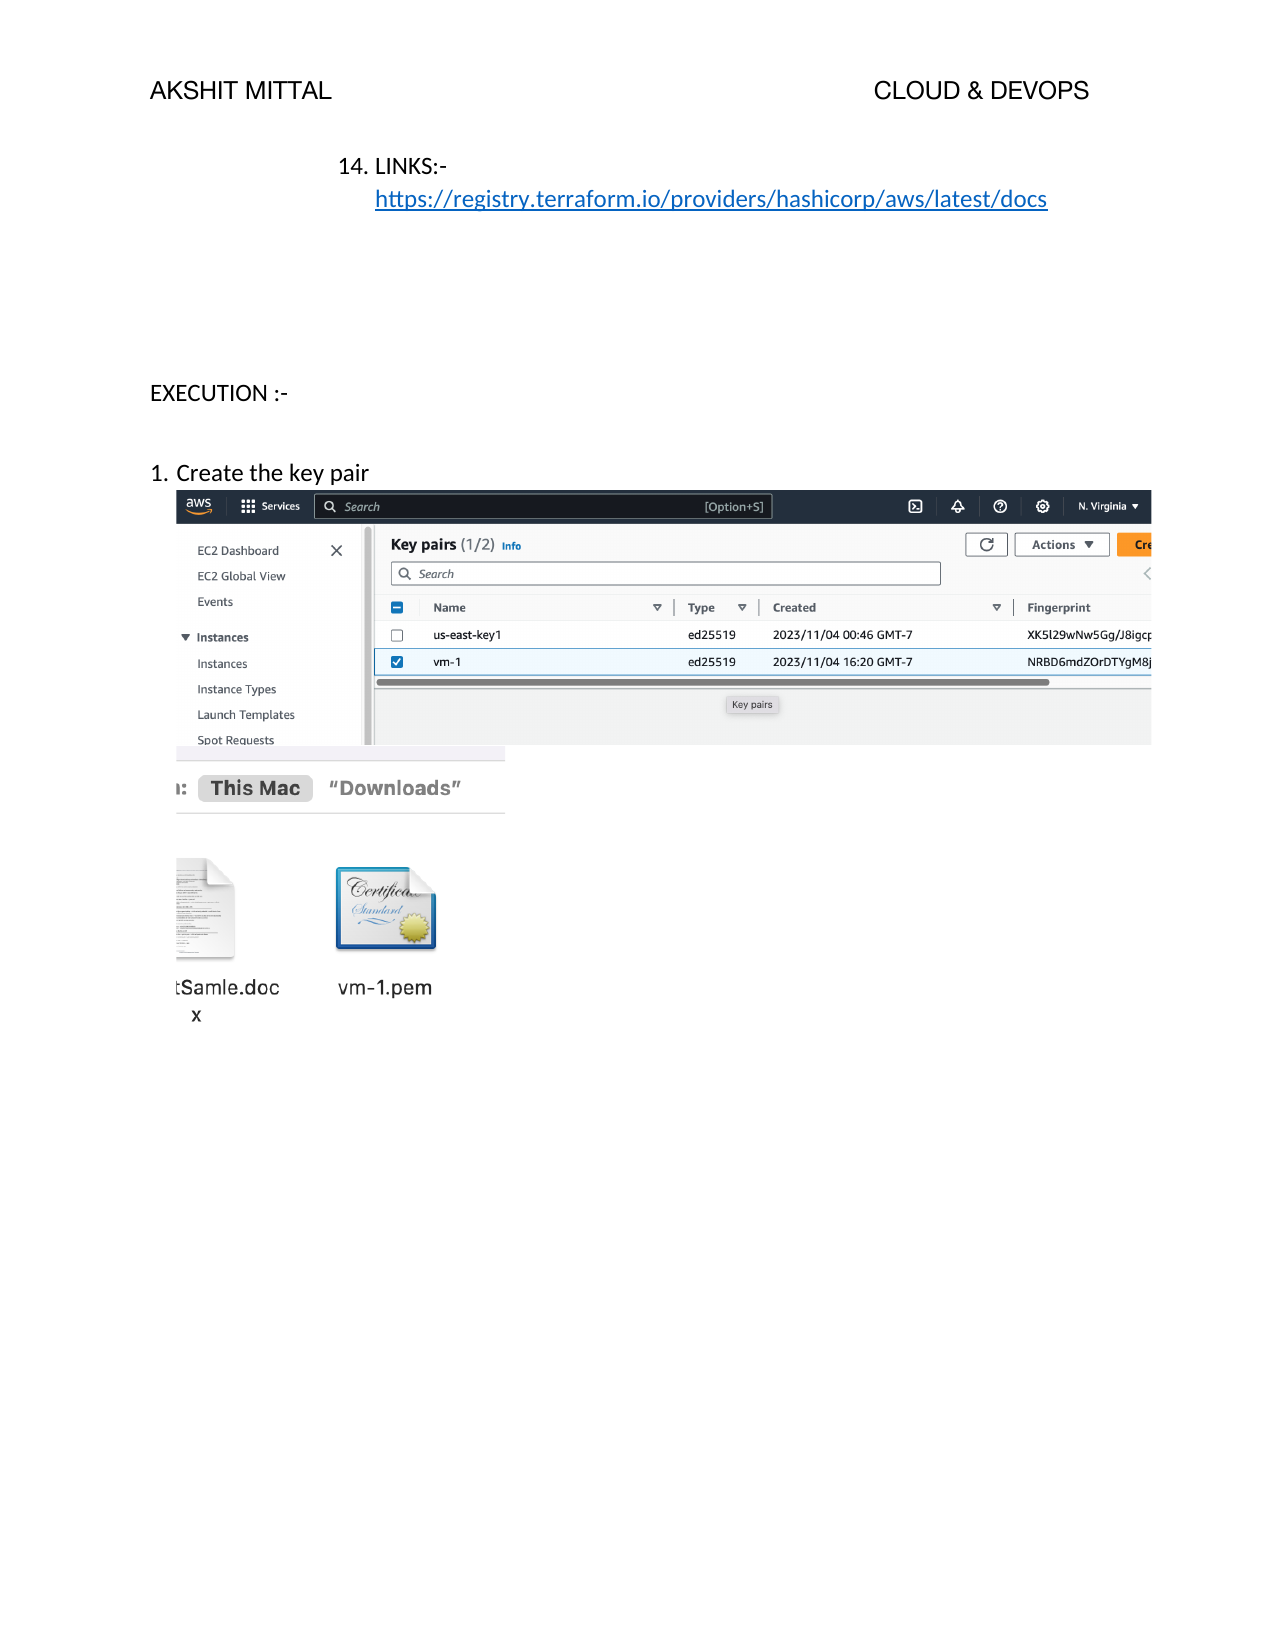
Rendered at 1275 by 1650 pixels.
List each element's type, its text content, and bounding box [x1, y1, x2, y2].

picture [176, 490, 1152, 745]
picture [176, 746, 506, 1038]
list LINKS:- https://registry.terraform.io/providers/hashicorp/aws/latest/docs [337, 150, 1125, 277]
text EXECUTION :- [150, 377, 1125, 438]
